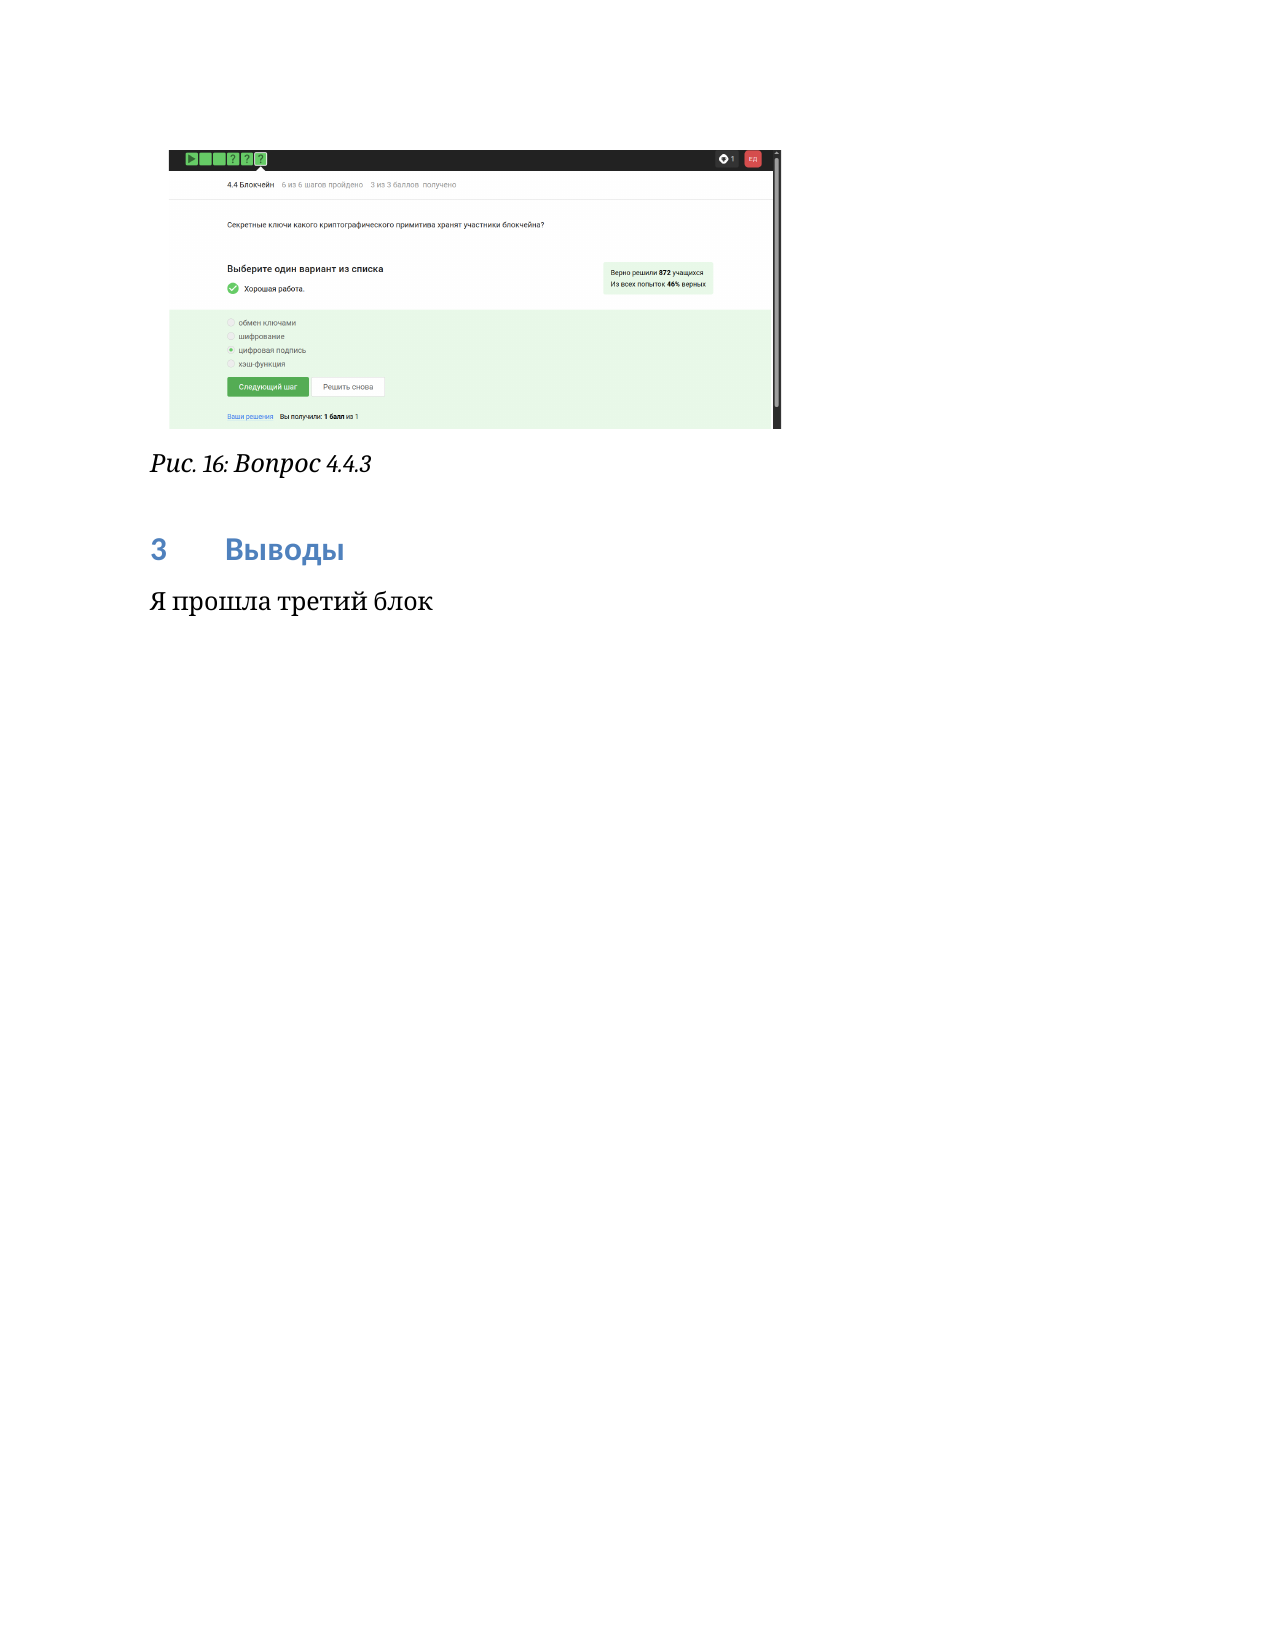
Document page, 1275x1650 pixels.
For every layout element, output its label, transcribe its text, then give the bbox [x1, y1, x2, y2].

text Я прошла третий блок [150, 588, 1125, 617]
subtitle 3 Выводы [150, 528, 1125, 569]
picture [168, 150, 782, 429]
text Рис. 16: Вопрос 4.4.3 [150, 449, 1125, 478]
